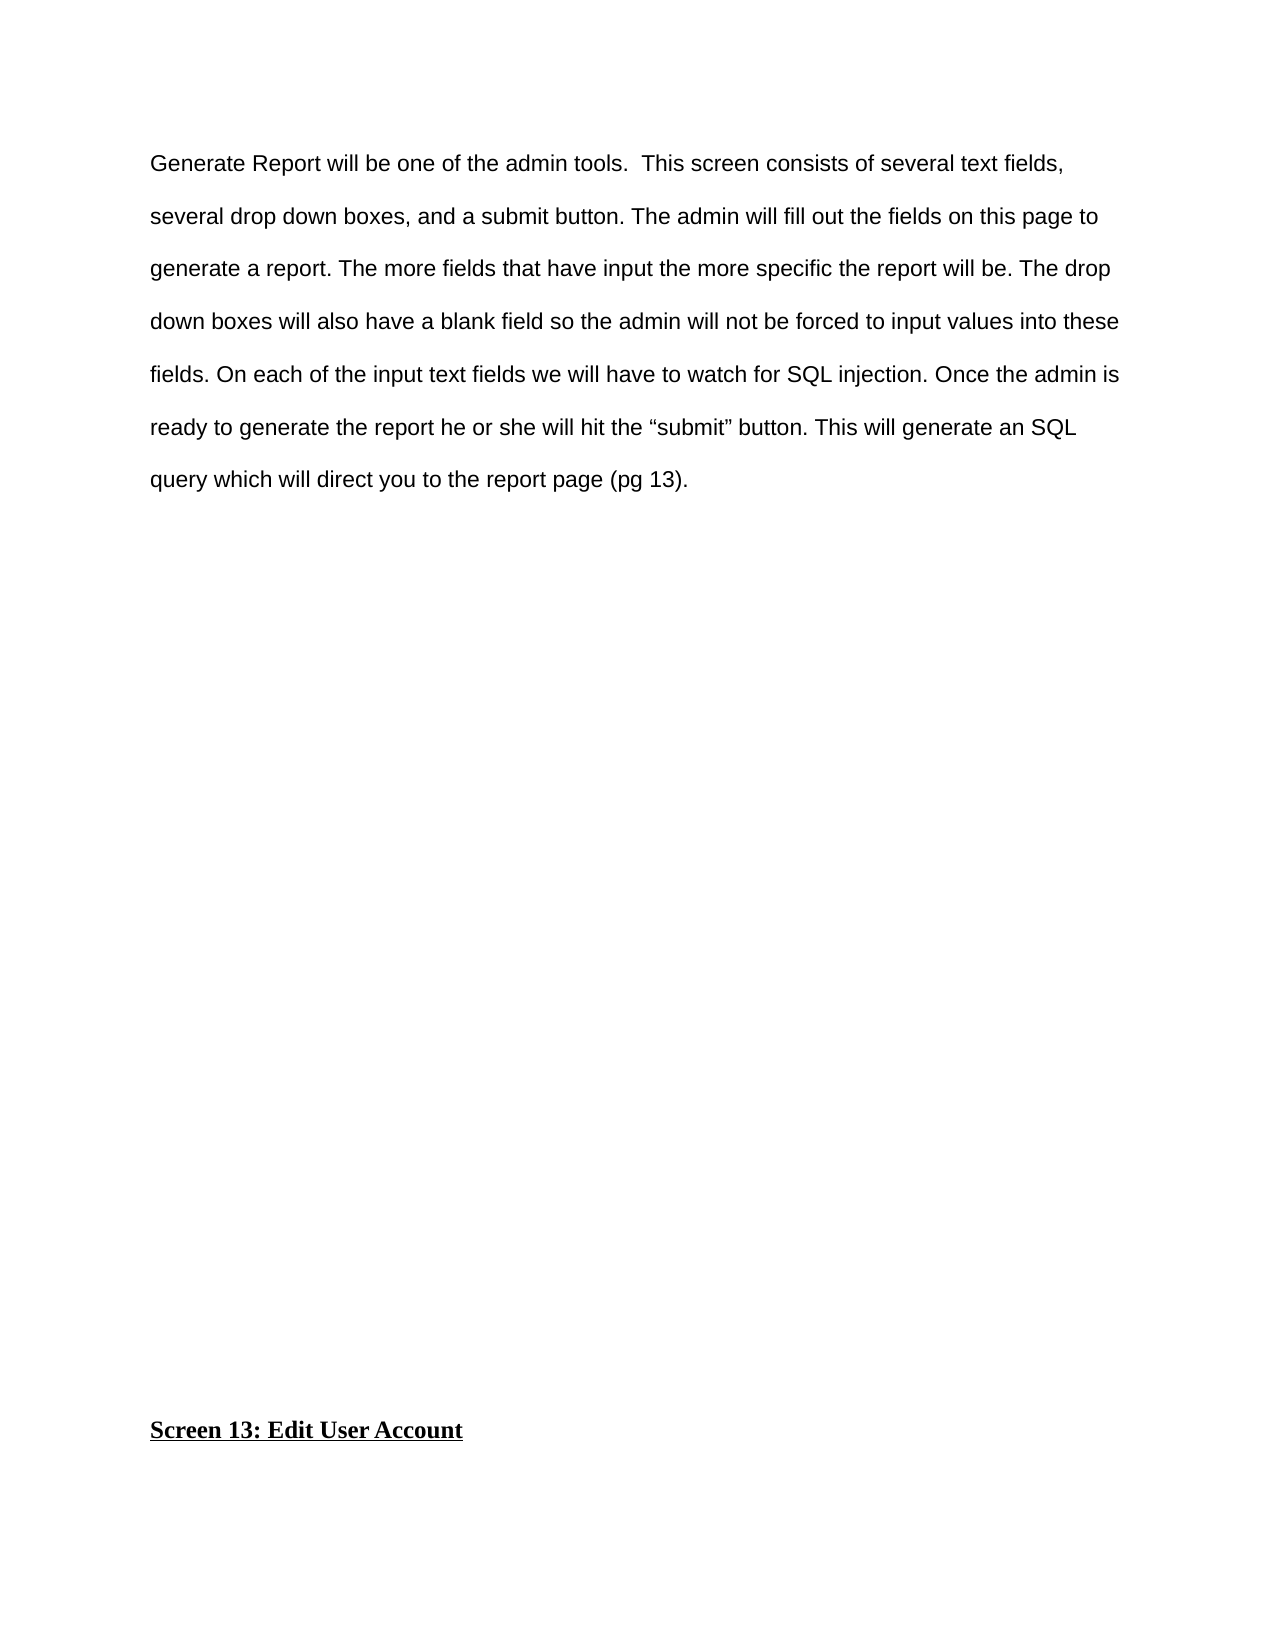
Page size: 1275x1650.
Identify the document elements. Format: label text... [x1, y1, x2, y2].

text Generate Report will be one of the admin tools. This screen consists of several text fields, several drop down boxes, and a submit button. The admin will fill out the fields on this page to generate a report. The more fields that have input the more specific the report will be. The drop down boxes will also have a blank field so the admin will not be forced to input values into these [150, 150, 1125, 334]
text Screen 13: Edit User Account [150, 1415, 1125, 1444]
text fields. On each of the input text fields we will have to watch for SQL injection. Once the admin is ready to generate the report he or she will hit the “submit” button. This will generate an SQL query which will direct you to the report page (pg 13). [150, 361, 1125, 493]
